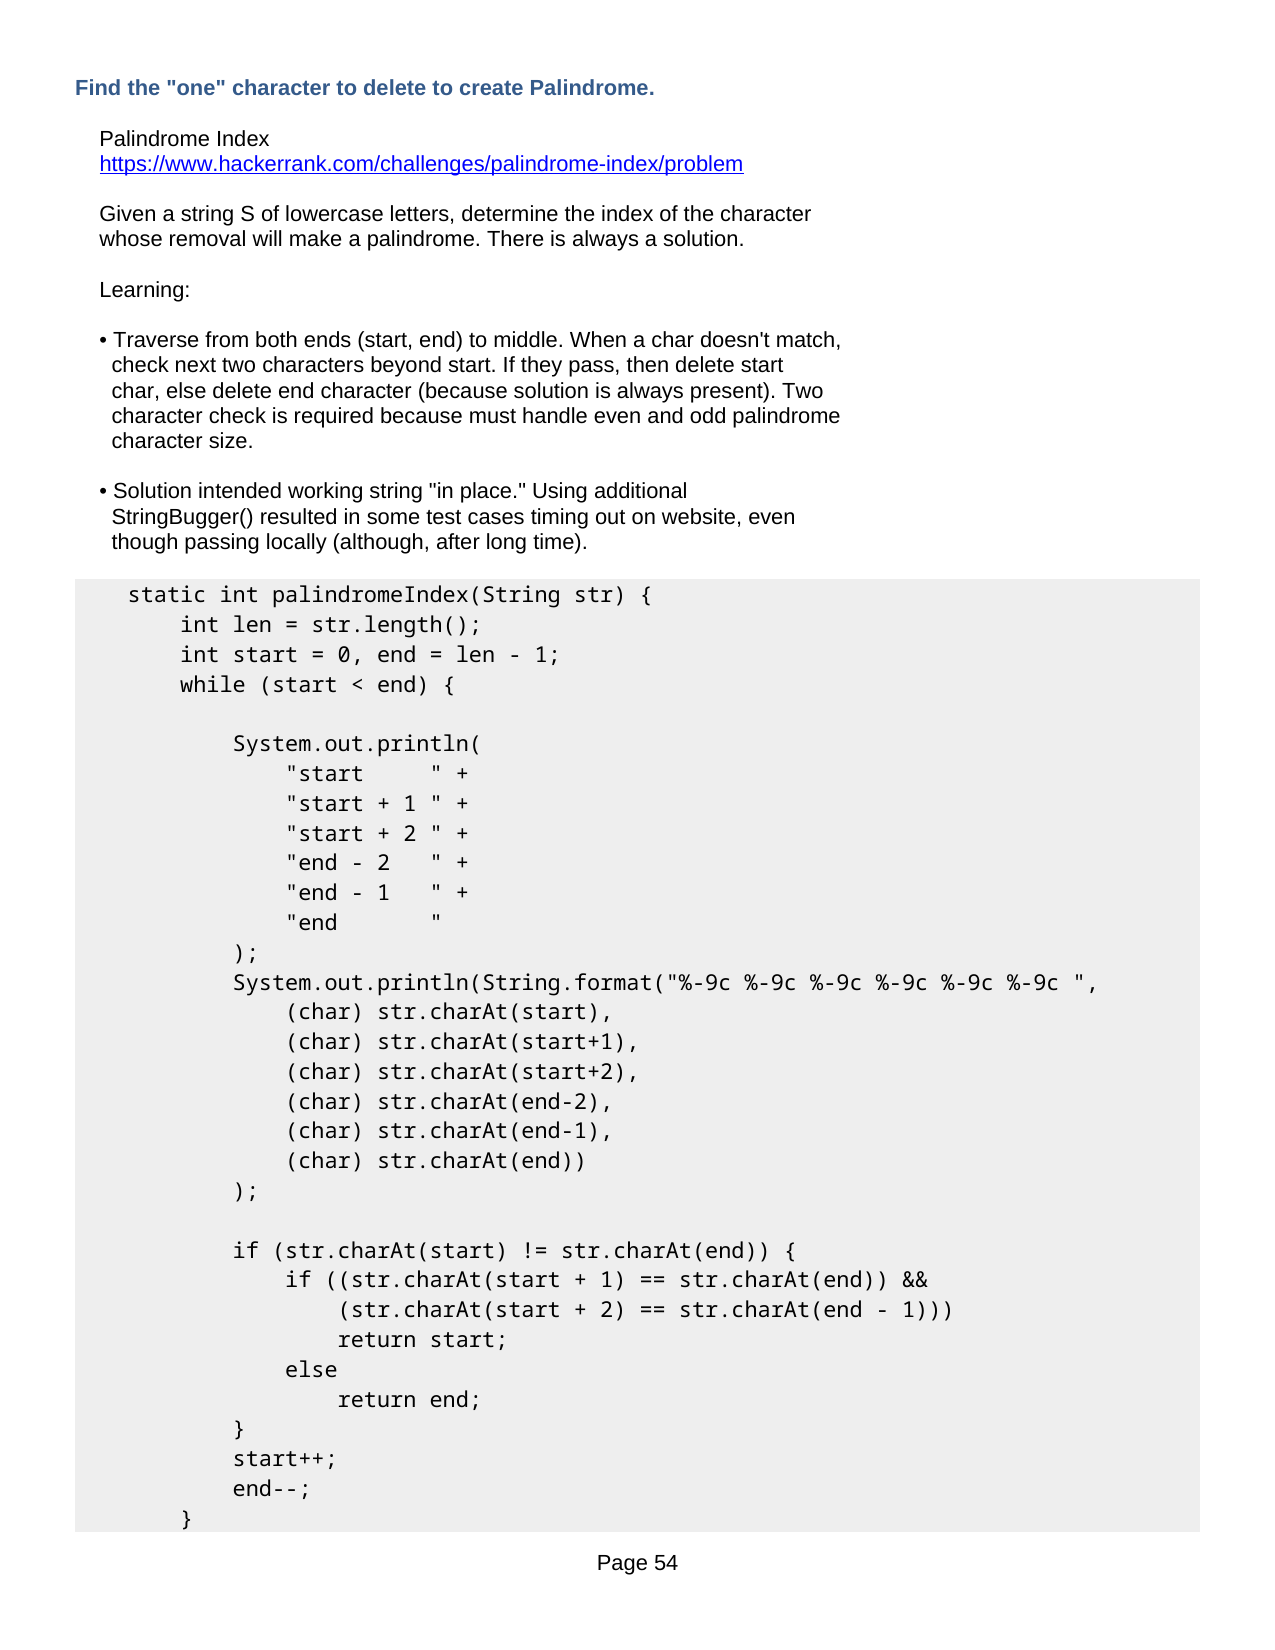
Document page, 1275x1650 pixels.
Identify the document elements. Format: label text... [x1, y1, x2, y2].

text "end - 1 " + [75, 877, 1200, 907]
text (char) str.charAt(end-2), [75, 1086, 1200, 1115]
text if ((str.charAt(start + 1) == str.charAt(end)) && [75, 1264, 1200, 1294]
text if (str.charAt(start) != str.charAt(end)) { [75, 1234, 1200, 1264]
text Learning: [75, 277, 1200, 302]
text character check is required because must handle even and odd palindrome [75, 403, 1200, 428]
text start++; [75, 1443, 1200, 1473]
text char, else delete end character (because solution is always present). Two [75, 377, 1200, 403]
text static int palindromeIndex(String str) { [75, 579, 1200, 609]
text • Solution intended working string "in place." Using additional [75, 478, 1200, 503]
text whose removal will make a palindrome. There is always a solution. [75, 226, 1200, 251]
text return start; [75, 1324, 1200, 1354]
text "end - 2 " + [75, 847, 1200, 877]
text ); [75, 1175, 1200, 1205]
text System.out.println(String.format("%-9c %-9c %-9c %-9c %-9c %-9c ", [75, 966, 1200, 996]
text though passing locally (although, after long time). [75, 529, 1200, 554]
text • Traverse from both ends (start, end) to middle. When a char doesn't match, [75, 327, 1200, 352]
text } [75, 1503, 1200, 1532]
text character size. [75, 428, 1200, 453]
text (str.charAt(start + 2) == str.charAt(end - 1))) [75, 1294, 1200, 1324]
text (char) str.charAt(end)) [75, 1145, 1200, 1175]
text end--; [75, 1473, 1200, 1503]
text Given a string S of lowercase letters, determine the index of the character [75, 201, 1200, 226]
text (char) str.charAt(start+2), [75, 1056, 1200, 1086]
text else [75, 1354, 1200, 1383]
text "start + 2 " + [75, 817, 1200, 847]
text https://www.hackerrank.com/challenges/palindrome-index/problem [75, 151, 1200, 176]
text Palindrome Index [75, 125, 1200, 151]
text return end; [75, 1383, 1200, 1413]
text } [75, 1413, 1200, 1443]
text System.out.println( [75, 728, 1200, 758]
text while (start < end) { [75, 668, 1200, 698]
text StringBugger() resulted in some test cases timing out on website, even [75, 503, 1200, 529]
text check next two characters beyond start. If they pass, then delete start [75, 352, 1200, 377]
subtitle Find the "one" character to delete to create Palindrome. [75, 75, 1200, 100]
text int start = 0, end = len - 1; [75, 639, 1200, 668]
text (char) str.charAt(start+1), [75, 1026, 1200, 1056]
text ); [75, 937, 1200, 966]
text "start + 1 " + [75, 788, 1200, 817]
text (char) str.charAt(start), [75, 996, 1200, 1026]
text "start " + [75, 758, 1200, 788]
text "end " [75, 907, 1200, 937]
text int len = str.length(); [75, 609, 1200, 639]
text (char) str.charAt(end-1), [75, 1115, 1200, 1145]
